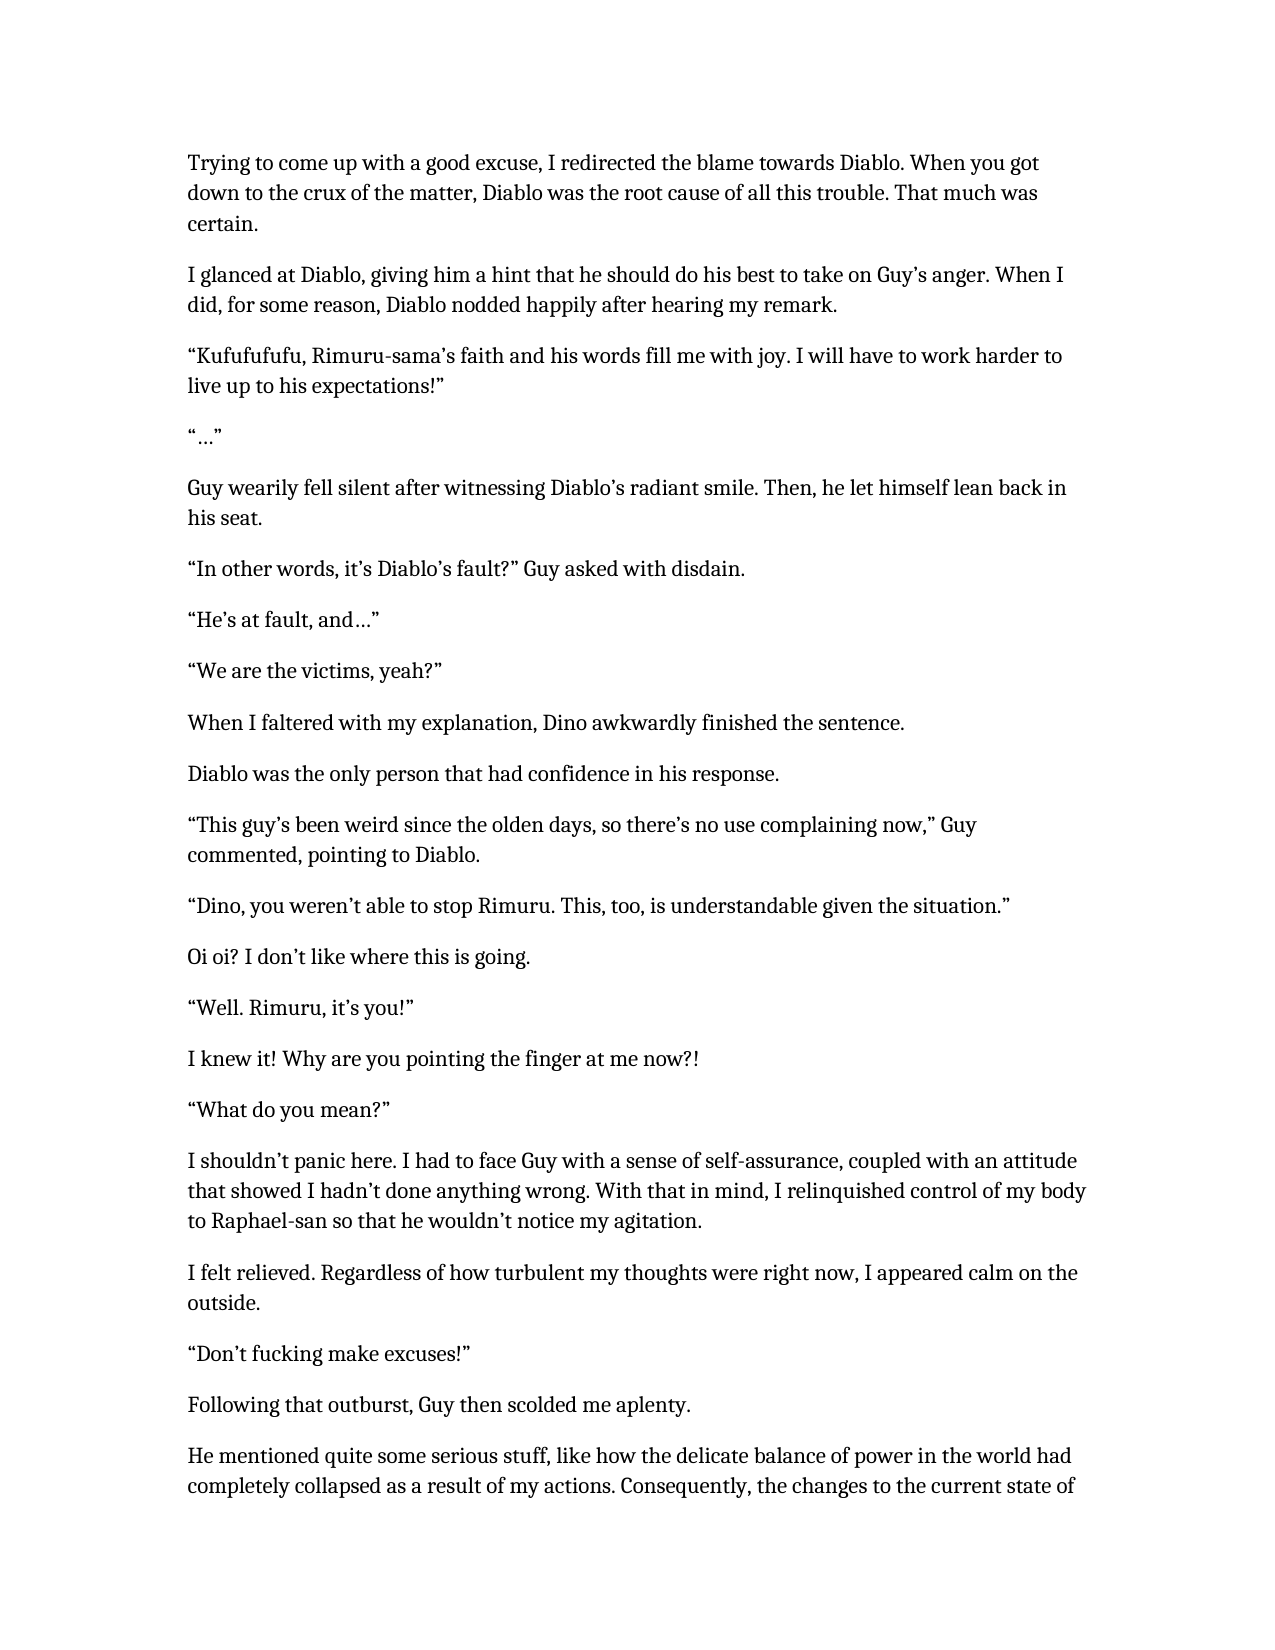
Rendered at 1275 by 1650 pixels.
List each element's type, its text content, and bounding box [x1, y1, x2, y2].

text Diablo was the only person that had confidence in his response. [187, 760, 1087, 787]
text “He’s at fault, and…” [187, 607, 1087, 634]
text Guy wearily fell silent after witnessing Diablo’s radiant smile. Then, he let himself lean back in his seat. [187, 475, 1087, 532]
text “…” [187, 424, 1087, 450]
text “Kufufufufu, Rimuru-sama’s faith and his words fill me with joy. I will have to work harder to live up to his expectations!” [187, 343, 1087, 399]
text I knew it! Why are you pointing the finger at me now?! [187, 1046, 1087, 1072]
text “Well. Rimuru, it’s you!” [187, 995, 1087, 1021]
text When I faltered with my explanation, Dino awkwardly finished the sentence. [187, 709, 1087, 736]
text Following that outburst, Guy then scolded me aplenty. [187, 1392, 1087, 1418]
text “This guy’s been weird since the olden days, so there’s no use complaining now,” Guy commented, pointing to Diablo. [187, 811, 1087, 868]
text I glanced at Diablo, giving him a hint that he should do his best to take on Guy’s anger. When I did, for some reason, Diablo nodded happily after hearing my remark. [187, 261, 1087, 318]
text Trying to come up with a good excuse, I redirected the blame towards Diablo. When you got down to the crux of the matter, Diablo was the root cause of all this trouble. That much was certain. [187, 150, 1087, 237]
text I shouldn’t panic here. I had to face Guy with a sense of self-assurance, coupled with an attitude that showed I hadn’t done anything wrong. With that in mind, I relinquished control of my body to Raphael-san so that he wouldn’t notice my agitation. [187, 1148, 1087, 1235]
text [187, 1443, 1087, 1499]
text I felt relieved. Regardless of how turbulent my thoughts were right now, I appeared calm on the outside. [187, 1259, 1087, 1316]
text “We are the victims, yeah?” [187, 658, 1087, 685]
text Oi oi? I don’t like where this is going. [187, 944, 1087, 970]
text “In other words, it’s Diablo’s fault?” Guy asked with disdain. [187, 556, 1087, 583]
text “Dino, you weren’t able to stop Rimuru. This, too, is understandable given the situation.” [187, 893, 1087, 919]
text “What do you mean?” [187, 1097, 1087, 1123]
text “Don’t fucking make excuses!” [187, 1341, 1087, 1367]
